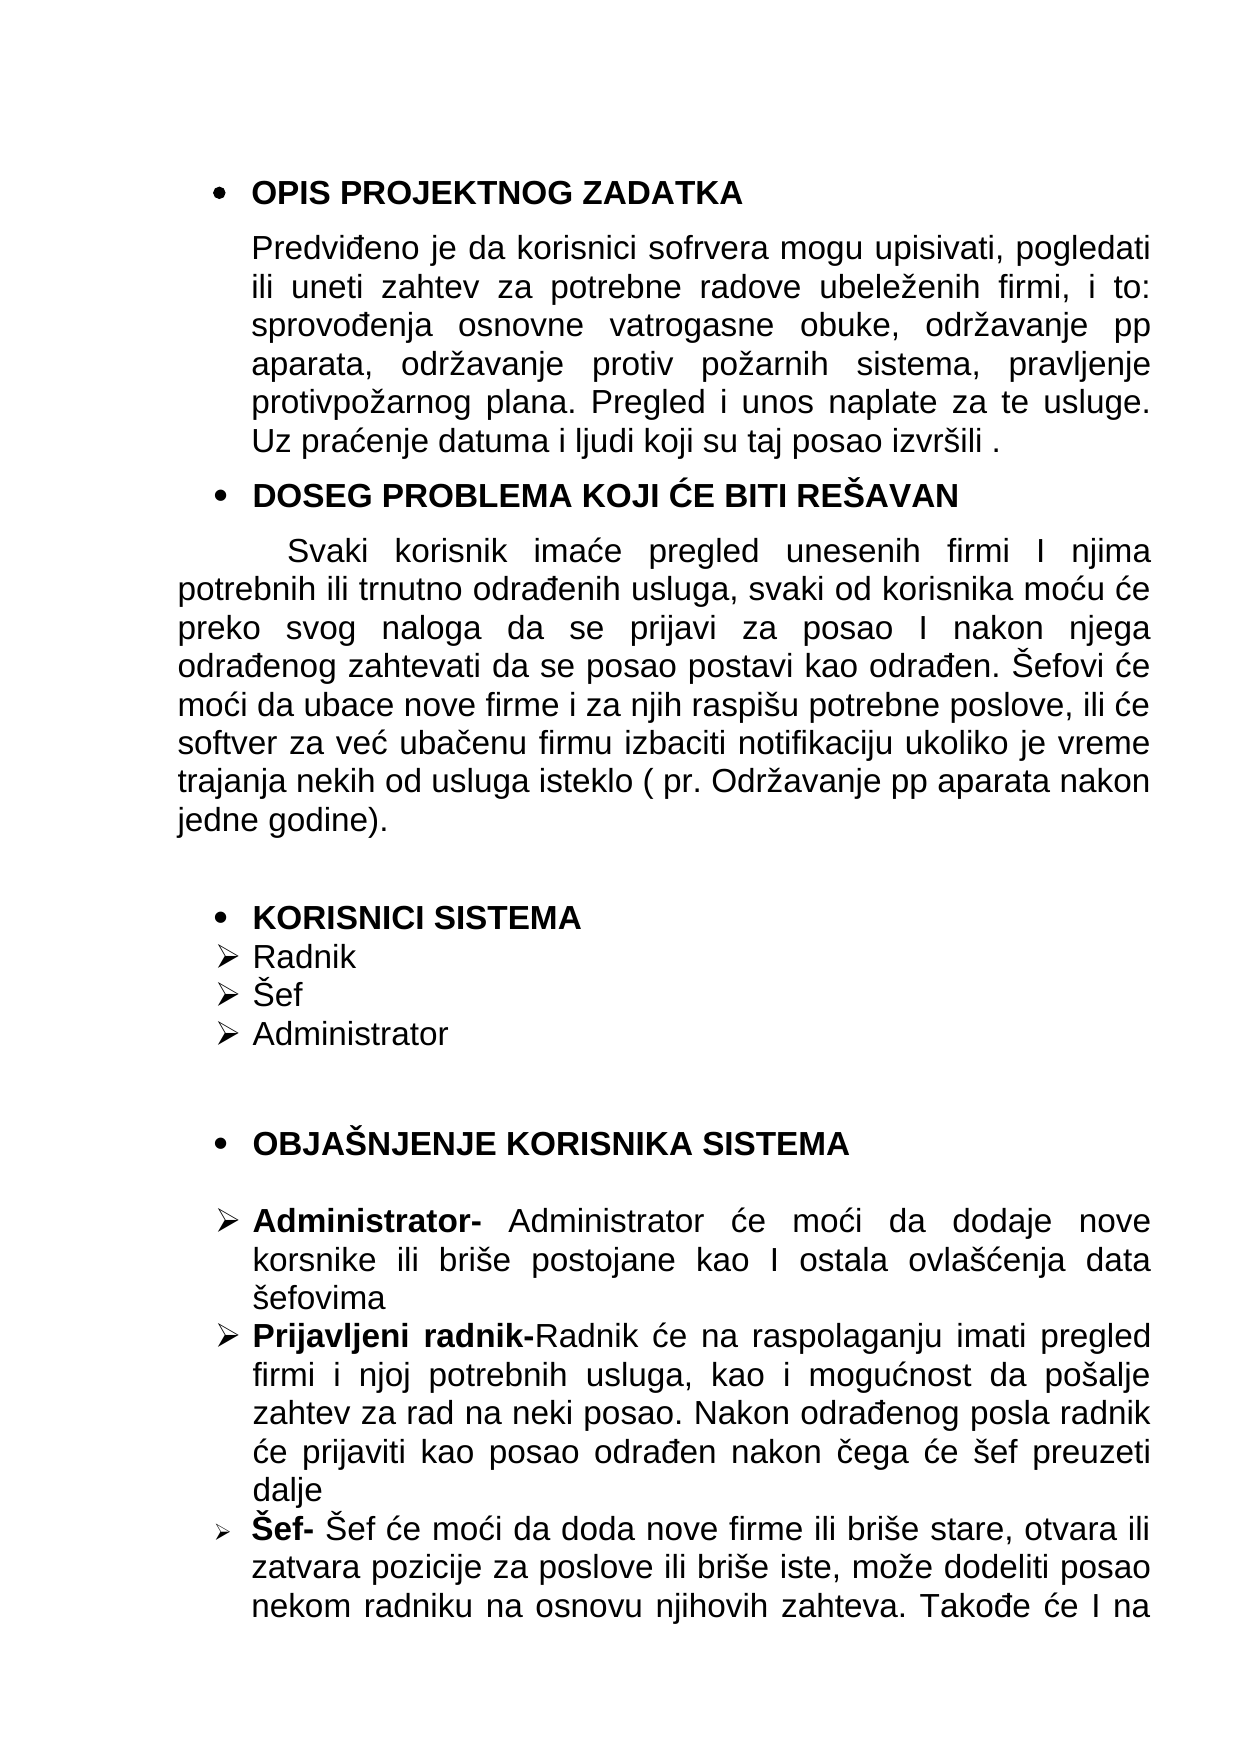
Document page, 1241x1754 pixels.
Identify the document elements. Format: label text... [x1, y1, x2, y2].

list Administrator [215, 1014, 1152, 1052]
list Prijavljeni radnik-Radnik će na raspolaganju imati pregled firmi i njoj potrebnih usluga, kao i mogućnost da pošalje zahtev za rad na neki posao. Nakon odrađenog posla radnik će prijaviti kao posao odrađen nakon čega će šef preuzeti dalje [215, 1316, 1152, 1509]
list OPIS PROJEKTNOG ZADATKA [213, 173, 1152, 212]
list KORISNICI SISTEMA [215, 898, 1152, 937]
list Radnik [215, 937, 1152, 975]
list Administrator- Administrator će moći da dodaje nove korsnike ili briše postojane kao I ostala ovlašćenja data šefovima [215, 1201, 1152, 1316]
list DOSEG PROBLEMA KOJI ĆE BITI REŠAVAN [215, 476, 1152, 514]
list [213, 1509, 1152, 1624]
text Predviđeno je da korisnici sofrvera mogu upisivati, pogledati ili uneti zahtev za potrebne radove ubeleženih firmi, i to: sprovođenja osnovne vatrogasne obuke, održavanje pp aparata, održavanje protiv požarnih sistema, pravljenje protivpožarnog plana. Pregled i unos naplate za te usluge. Uz praćenje datuma i ljudi koji su taj posao izvršili . [251, 228, 1152, 459]
text Svaki korisnik imaće pregled unesenih firmi I njima potrebnih ili trnutno odrađenih usluga, svaki od korisnika moću će preko svog naloga da se prijavi za posao I nakon njega odrađenog zahtevati da se posao postavi kao odrađen. Šefovi će moći da ubace nove firme i za njih raspišu potrebne poslove, ili će softver za već ubačenu firmu izbaciti notifikaciju ukoliko je vreme trajanja nekih od usluga isteklo ( pr. Održavanje pp aparata nakon jedne godine). [177, 531, 1152, 838]
list Šef [215, 975, 1152, 1014]
list OBJAŠNJENJE KORISNIKA SISTEMA [215, 1124, 1152, 1163]
